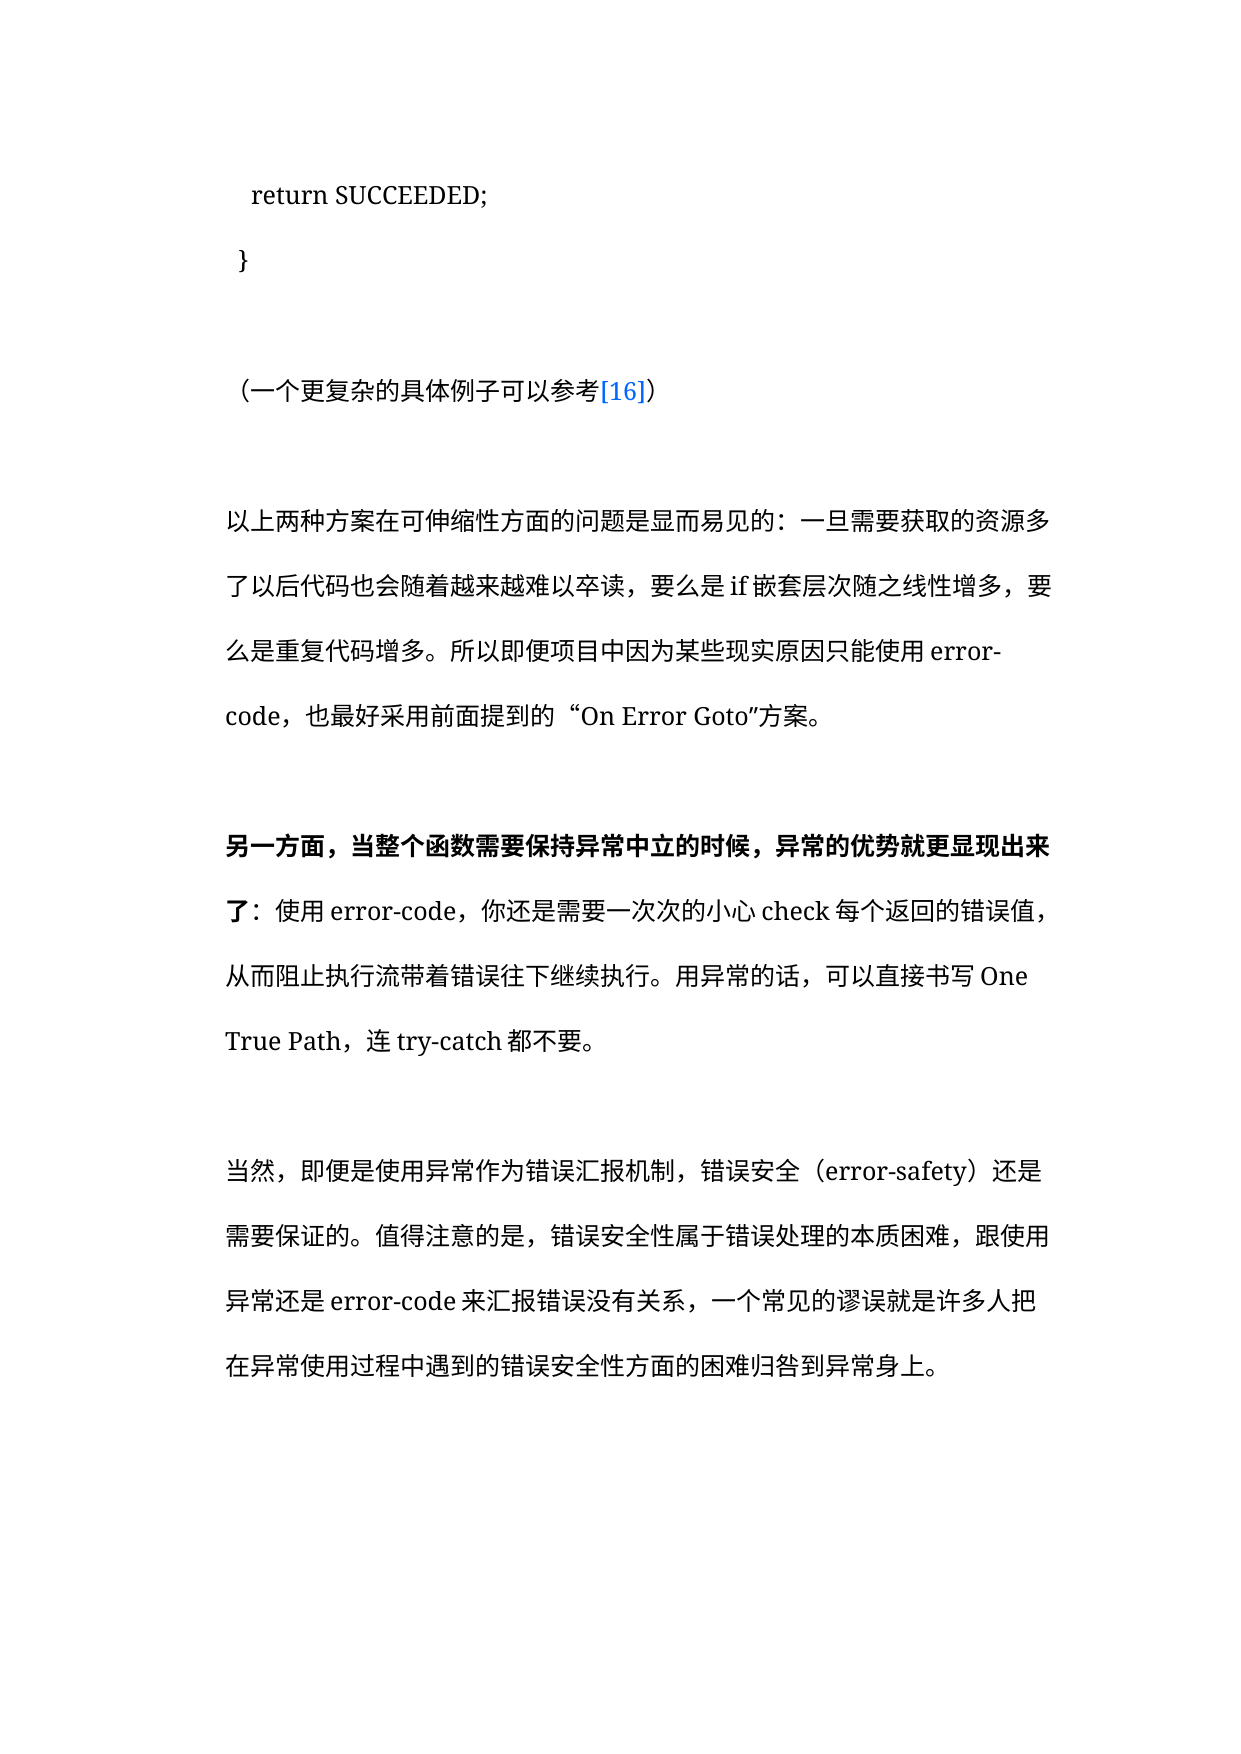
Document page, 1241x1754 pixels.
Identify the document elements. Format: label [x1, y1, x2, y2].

text [187, 162, 1053, 1494]
